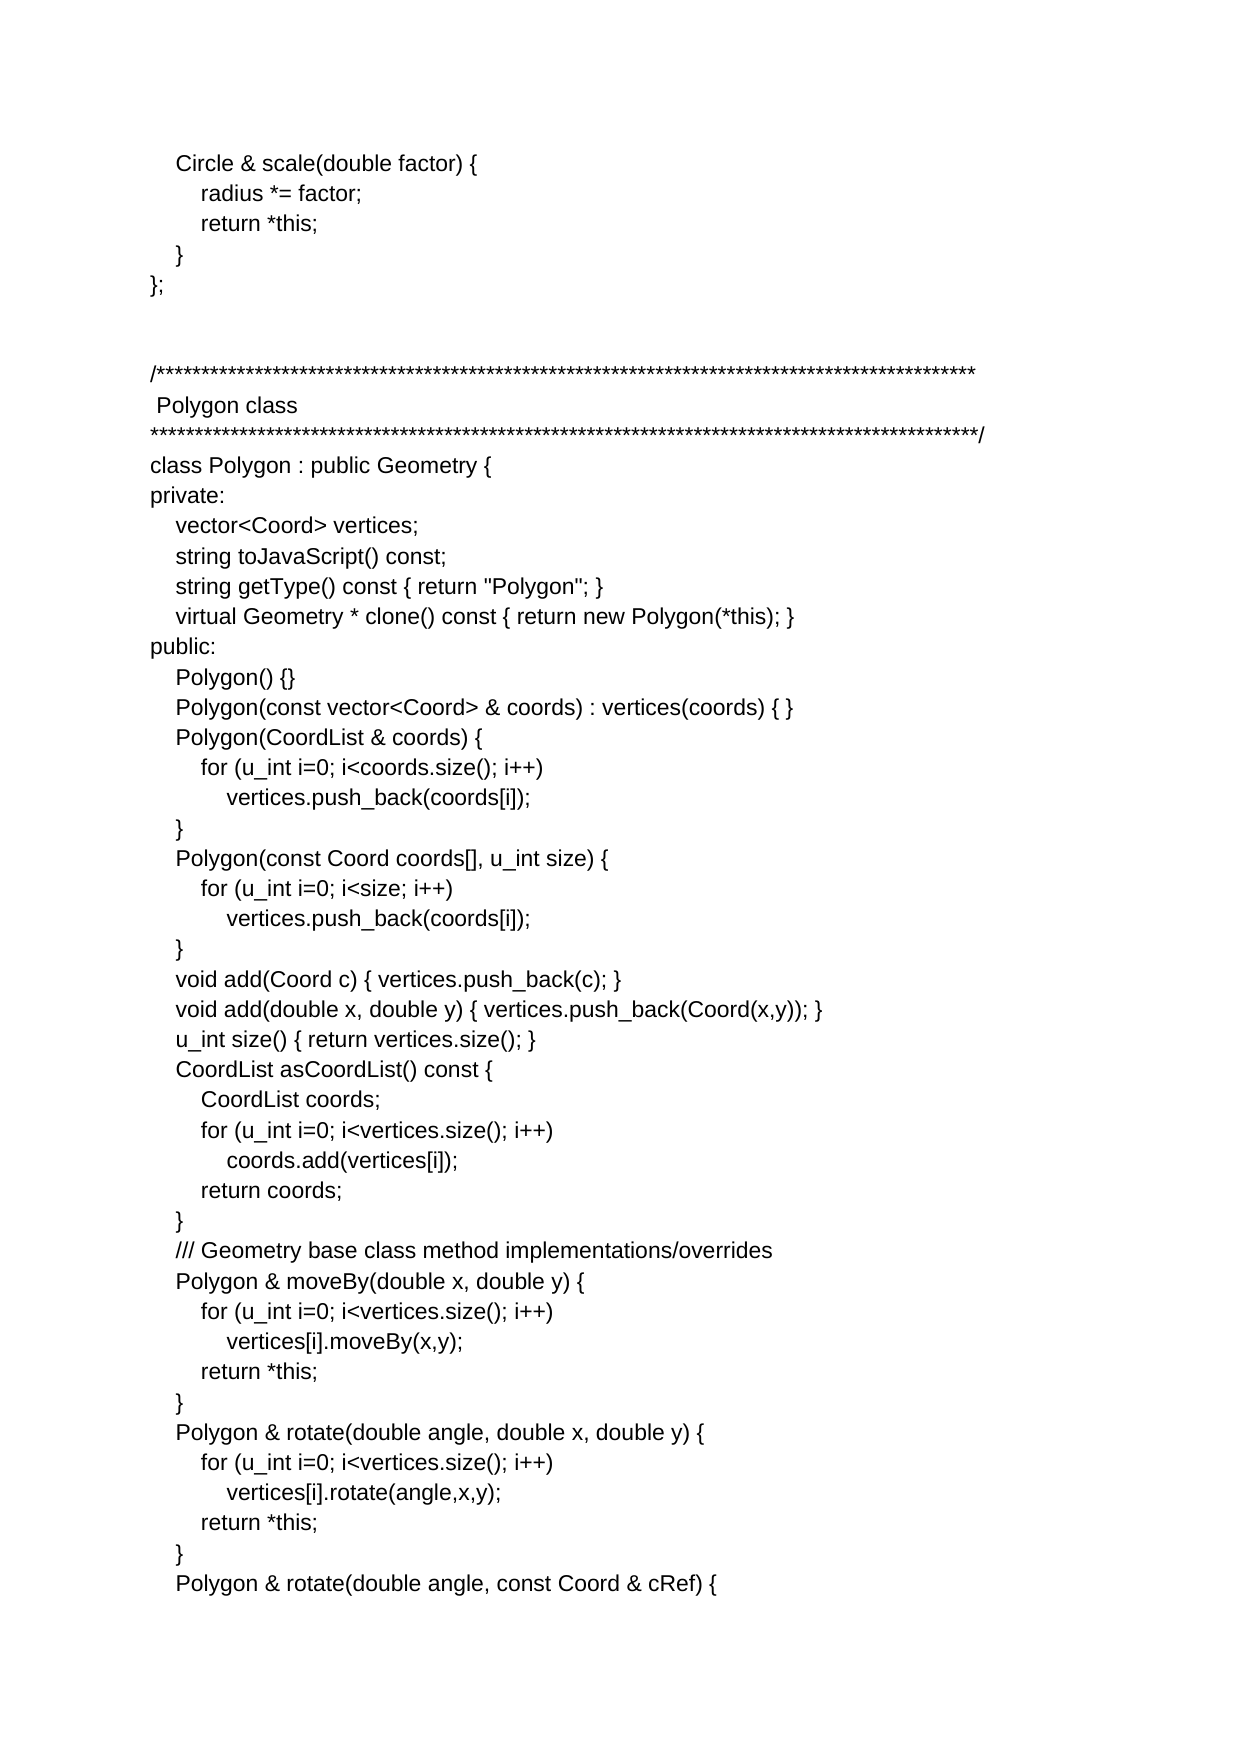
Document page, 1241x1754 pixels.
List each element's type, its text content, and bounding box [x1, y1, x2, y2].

text } [150, 1539, 1090, 1566]
text for (u_int i=0; i<vertices.size(); i++) [150, 1117, 1090, 1143]
text for (u_int i=0; i<vertices.size(); i++) [150, 1449, 1090, 1475]
text for (u_int i=0; i<coords.size(); i++) [150, 754, 1090, 781]
text string toJavaScript() const; [150, 543, 1090, 569]
text Polygon(const vector<Coord> & coords) : vertices(coords) { } [150, 694, 1090, 720]
text vector<Coord> vertices; [150, 512, 1090, 539]
text vertices[i].rotate(angle,x,y); [150, 1479, 1090, 1506]
text Polygon & moveBy(double x, double y) { [150, 1268, 1090, 1294]
text private: [150, 482, 1090, 509]
text string getType() const { return "Polygon"; } [150, 573, 1090, 599]
text vertices.push_back(coords[i]); [150, 784, 1090, 811]
text Polygon & rotate(double angle, double x, double y) { [150, 1419, 1090, 1445]
text Polygon(CoordList & coords) { [150, 724, 1090, 750]
text for (u_int i=0; i<vertices.size(); i++) [150, 1298, 1090, 1324]
text } [150, 935, 1090, 962]
text coords.add(vertices[i]); [150, 1147, 1090, 1173]
text } [150, 814, 1090, 841]
text vertices[i].moveBy(x,y); [150, 1328, 1090, 1354]
text Polygon(const Coord coords[], u_int size) { [150, 845, 1090, 871]
text radius *= factor; [150, 180, 1090, 207]
text CoordList asCoordList() const { [150, 1056, 1090, 1083]
text void add(Coord c) { vertices.push_back(c); } [150, 966, 1090, 992]
text CoordList coords; [150, 1086, 1090, 1113]
text } [150, 241, 1090, 267]
text return coords; [150, 1177, 1090, 1203]
text void add(double x, double y) { vertices.push_back(Coord(x,y)); } [150, 996, 1090, 1022]
text for (u_int i=0; i<size; i++) [150, 875, 1090, 901]
text class Polygon : public Geometry { [150, 452, 1090, 478]
text return *this; [150, 1358, 1090, 1385]
text return *this; [150, 210, 1090, 237]
text return *this; [150, 1509, 1090, 1536]
text public: [150, 633, 1090, 660]
text }; [150, 271, 1090, 297]
text /// Geometry base class method implementations/overrides [150, 1237, 1090, 1264]
text } [150, 1207, 1090, 1234]
text vertices.push_back(coords[i]); [150, 905, 1090, 932]
text Polygon() {} [150, 663, 1090, 690]
text Polygon & rotate(double angle, const Coord & cRef) { [150, 1570, 1090, 1596]
text *********************************************************************************************/ [150, 422, 1090, 448]
text } [150, 1388, 1090, 1415]
text Polygon class [150, 392, 1090, 418]
text u_int size() { return vertices.size(); } [150, 1026, 1090, 1052]
text Circle & scale(double factor) { [150, 150, 1090, 176]
text virtual Geometry * clone() const { return new Polygon(*this); } [150, 603, 1090, 629]
text /******************************************************************************************** [150, 361, 1090, 388]
